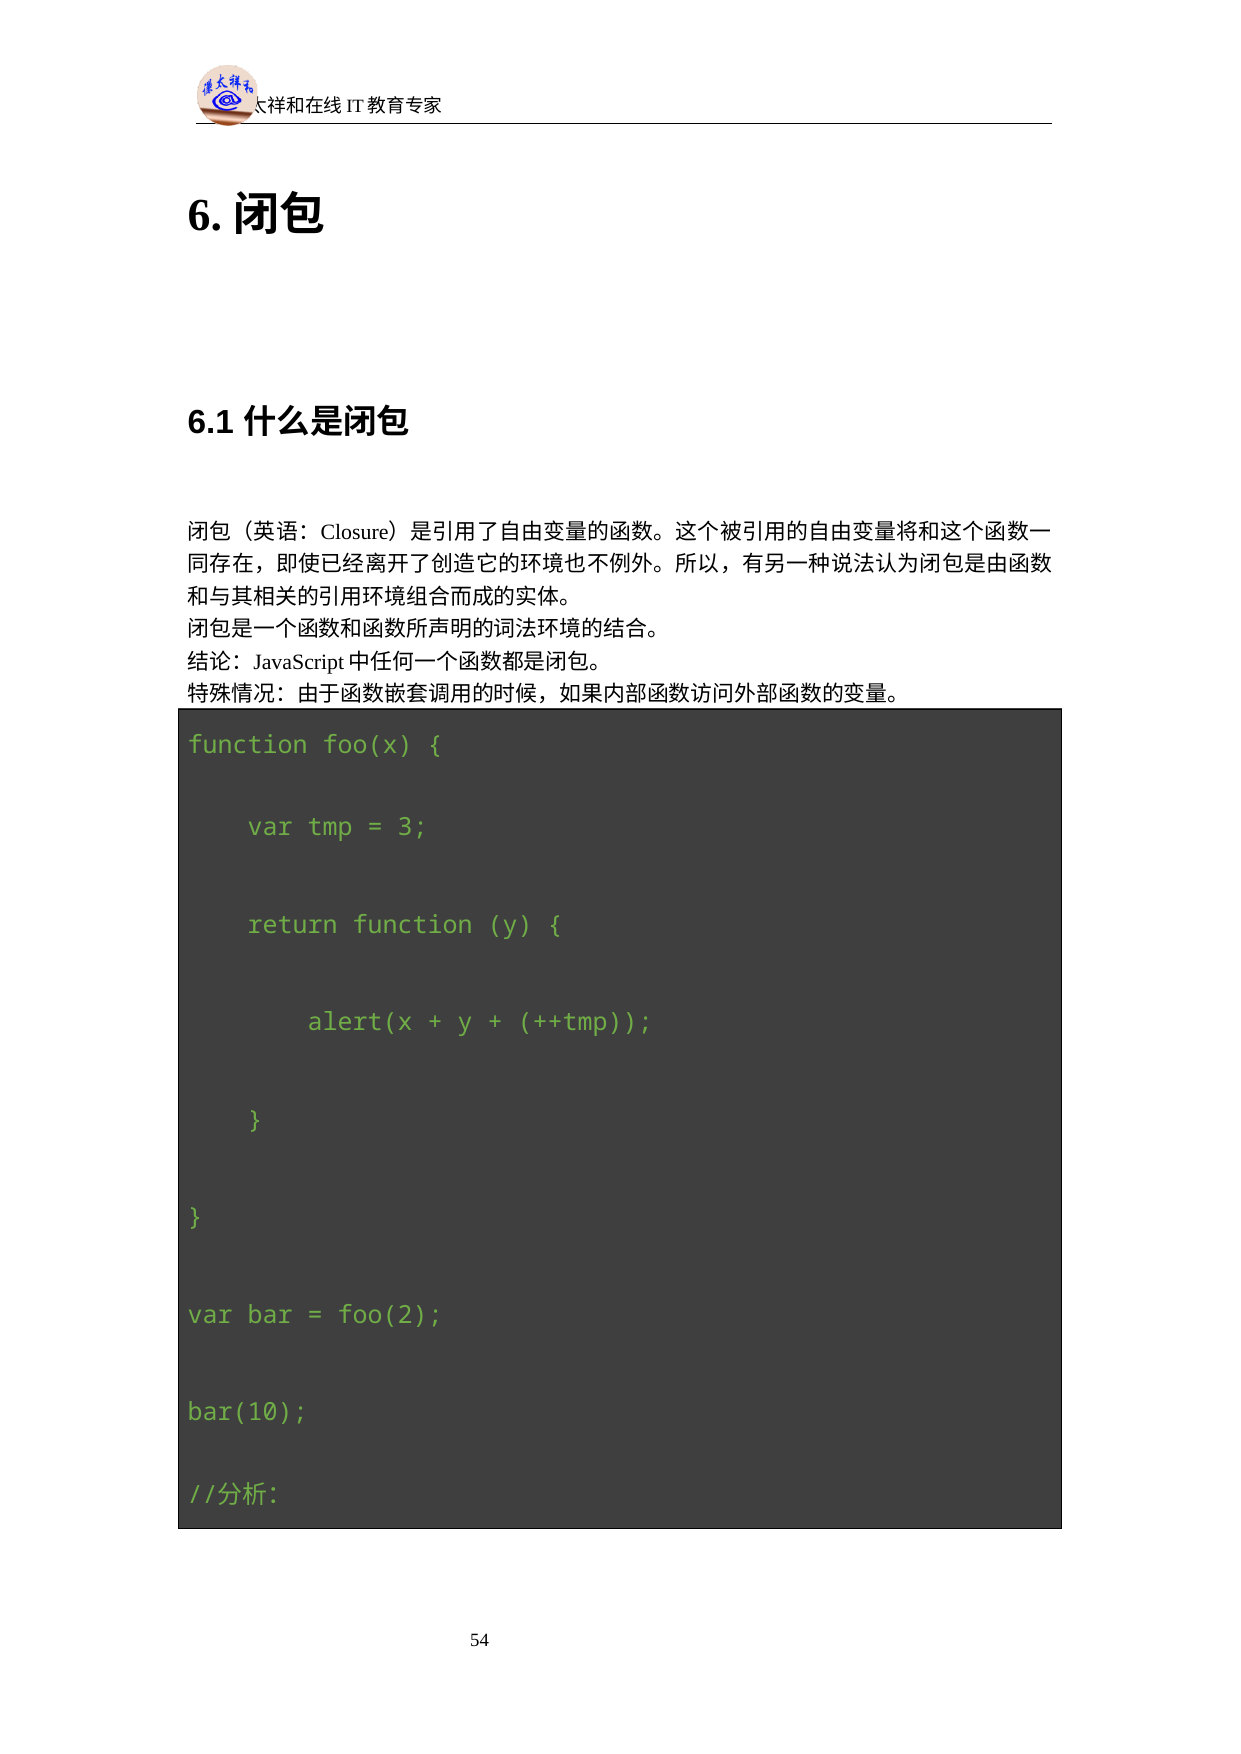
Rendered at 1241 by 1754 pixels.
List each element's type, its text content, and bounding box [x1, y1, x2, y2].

text //分析： [179, 1457, 1061, 1528]
subtitle 闭包 [187, 162, 1053, 259]
text 结论：JavaScript中任何一个函数都是闭包。 [187, 643, 1053, 676]
text var tmp = 3; return function (y) { alert(x + y + (++tmp)); } } var bar = foo(2); bar(10); [179, 790, 1061, 1443]
text 特殊情况：由于函数嵌套调用的时候，如果内部函数访问外部函数的变量。 [187, 676, 1053, 708]
subtitle 6.1 什么是闭包 [187, 387, 1053, 452]
text function foo(x) { [179, 710, 1061, 777]
text 闭包是一个函数和函数所声明的词法环境的结合。 [187, 611, 1053, 643]
text 闭包（英语：Closure）是引用了自由变量的函数。这个被引用的自由变量将和这个函数一同存在，即使已经离开了创造它的环境也不例外。所以，有另一种说法认为闭包是由函数和与其相关的引用环境组合而成的实体。 [187, 513, 1053, 611]
picture [193, 64, 258, 126]
